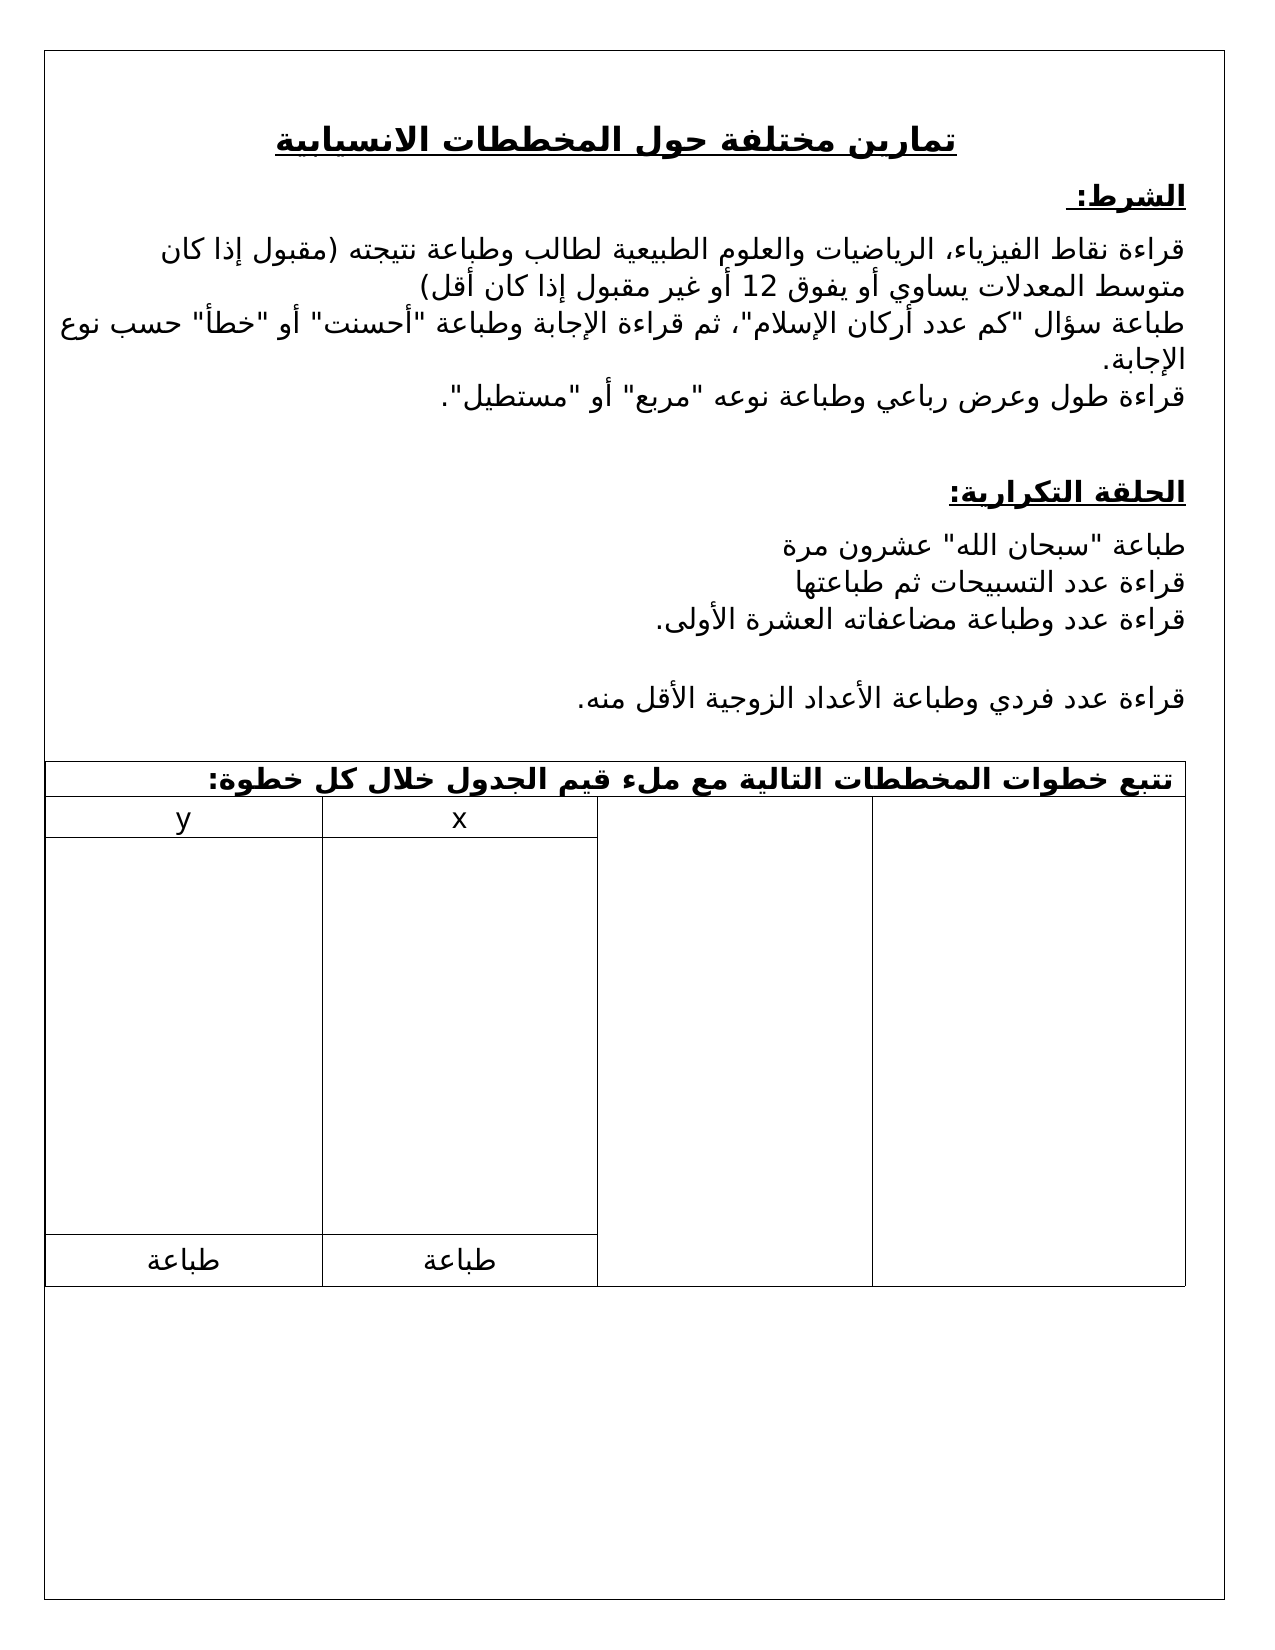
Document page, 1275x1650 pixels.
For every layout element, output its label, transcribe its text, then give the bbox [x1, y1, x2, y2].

text قراءة نقاط الفيزياء، الرياضيات والعلوم الطبيعية لطالب وطباعة نتيجته (مقبول إذا كان متوسط المعدلات يساوي أو يفوق 12 أو غير مقبول إذا كان أقل) [89, 233, 1186, 303]
text قراءة عدد التسبيحات ثم طباعتها [45, 565, 1186, 599]
text الشرط: [45, 179, 1186, 213]
text طباعة سؤال "كم عدد أركان الإسلام"، ثم قراءة الإجابة وطباعة "أحسنت" أو "خطأ" حسب نوع الإجابة. [45, 306, 1186, 377]
table_cell طباعة [323, 1235, 597, 1286]
text قراءة عدد وطباعة مضاعفاته العشرة الأولى. [45, 602, 1186, 636]
table_cell x [323, 797, 597, 837]
table_header تتبع خطوات المخططات التالية مع ملء قيم الجدول خلال كل خطوة: [46, 762, 1185, 796]
table_cell [323, 838, 597, 1234]
text تمارين مختلفة حول المخططات الانسيابية [45, 121, 1186, 159]
text قراءة طول وعرض رباعي وطباعة نوعه "مربع" أو "مستطيل". [45, 379, 1186, 413]
table_cell [598, 797, 872, 1286]
table_cell [873, 797, 1185, 1286]
table_cell y [46, 797, 322, 837]
table_cell [46, 838, 322, 1234]
text الحلقة التكرارية: [45, 475, 1186, 509]
text قراءة عدد فردي وطباعة الأعداد الزوجية الأقل منه. [45, 682, 1186, 716]
table_cell طباعة [46, 1235, 322, 1286]
text طباعة "سبحان الله" عشرون مرة [45, 529, 1186, 563]
